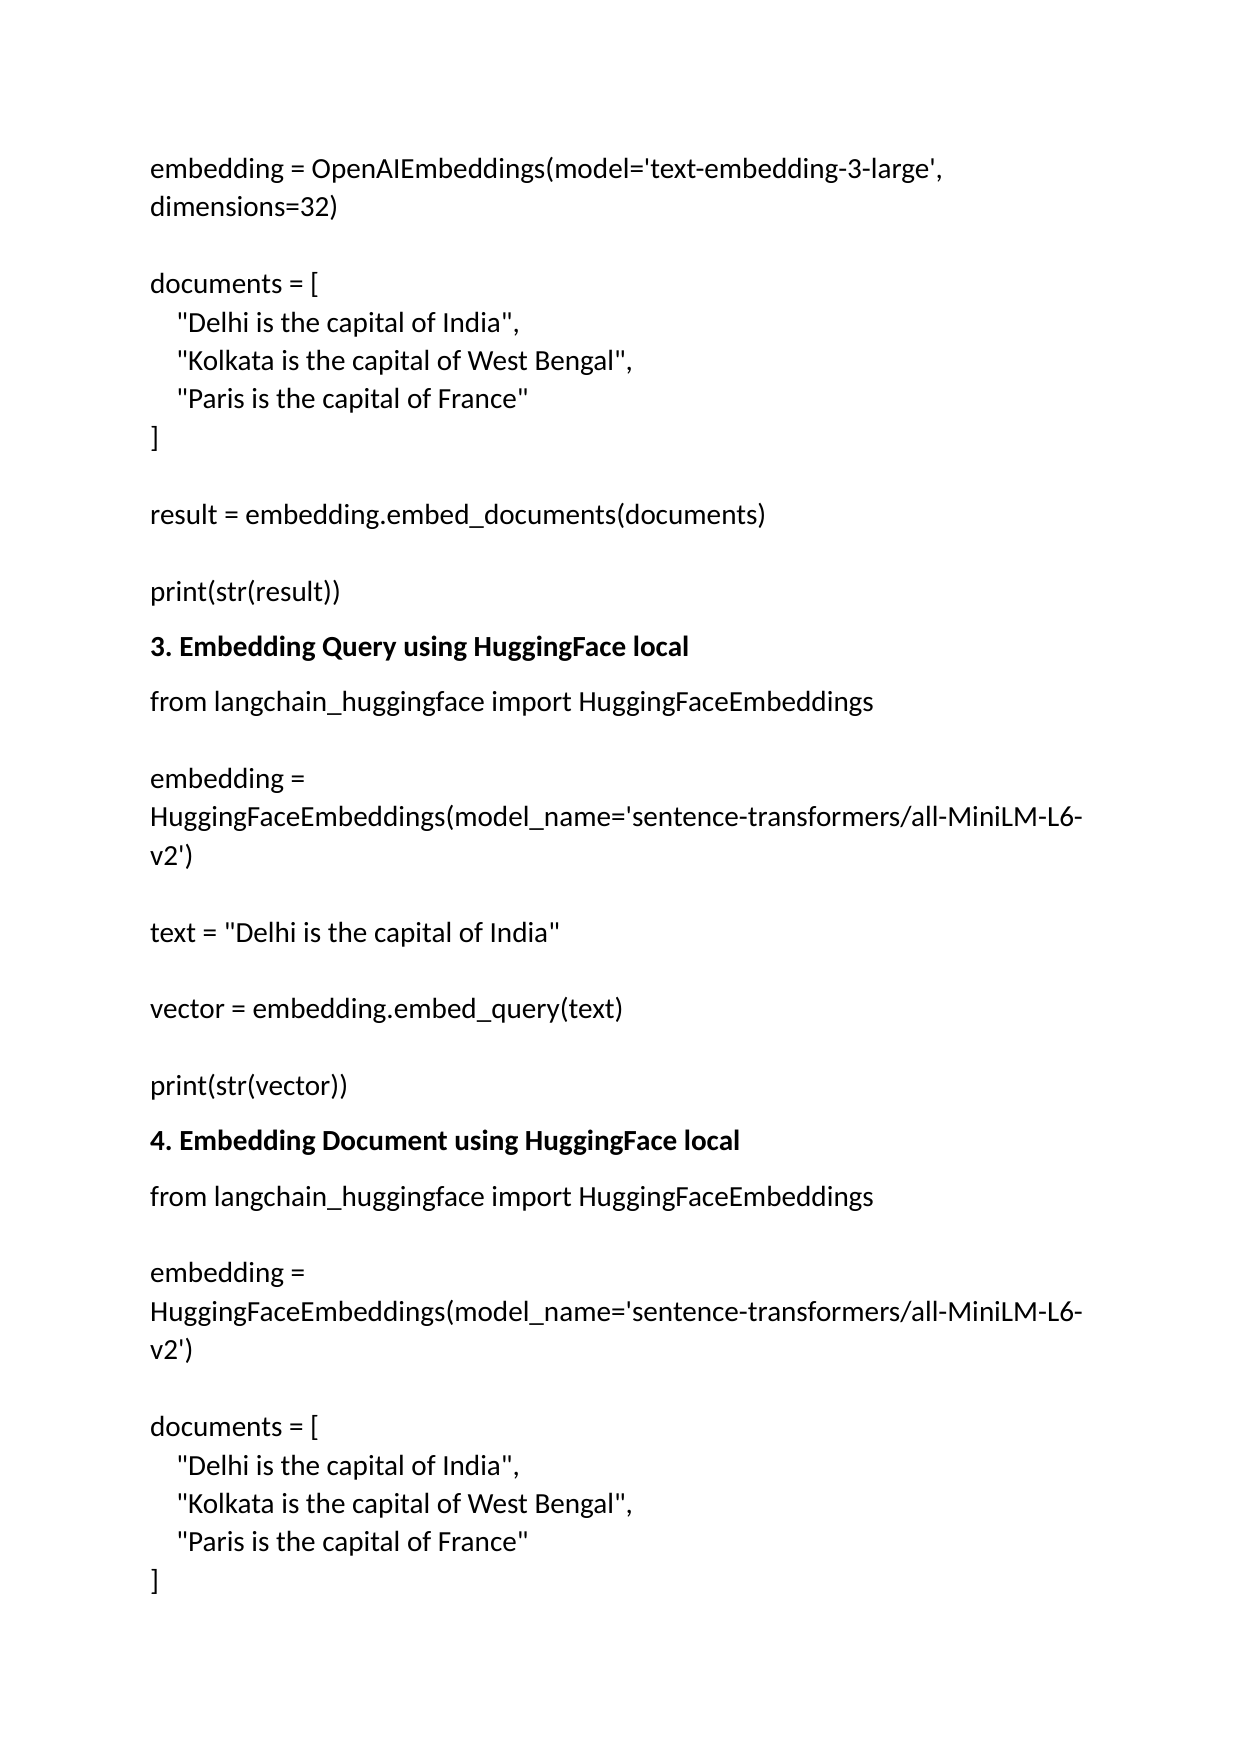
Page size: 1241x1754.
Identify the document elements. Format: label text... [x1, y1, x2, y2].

text 4. Embedding Document using HuggingFace local [150, 1122, 1090, 1158]
text 3. Embedding Query using HuggingFace local [150, 628, 1090, 663]
text from langchain_huggingface import HuggingFaceEmbeddings embedding = HuggingFaceEmbeddings(model_name='sentence-transformers/all-MiniLM-L6-v2') text = "Delhi is the capital of India" vector = embedding.embed_query(text) print(str(vector)) [150, 683, 1090, 1103]
